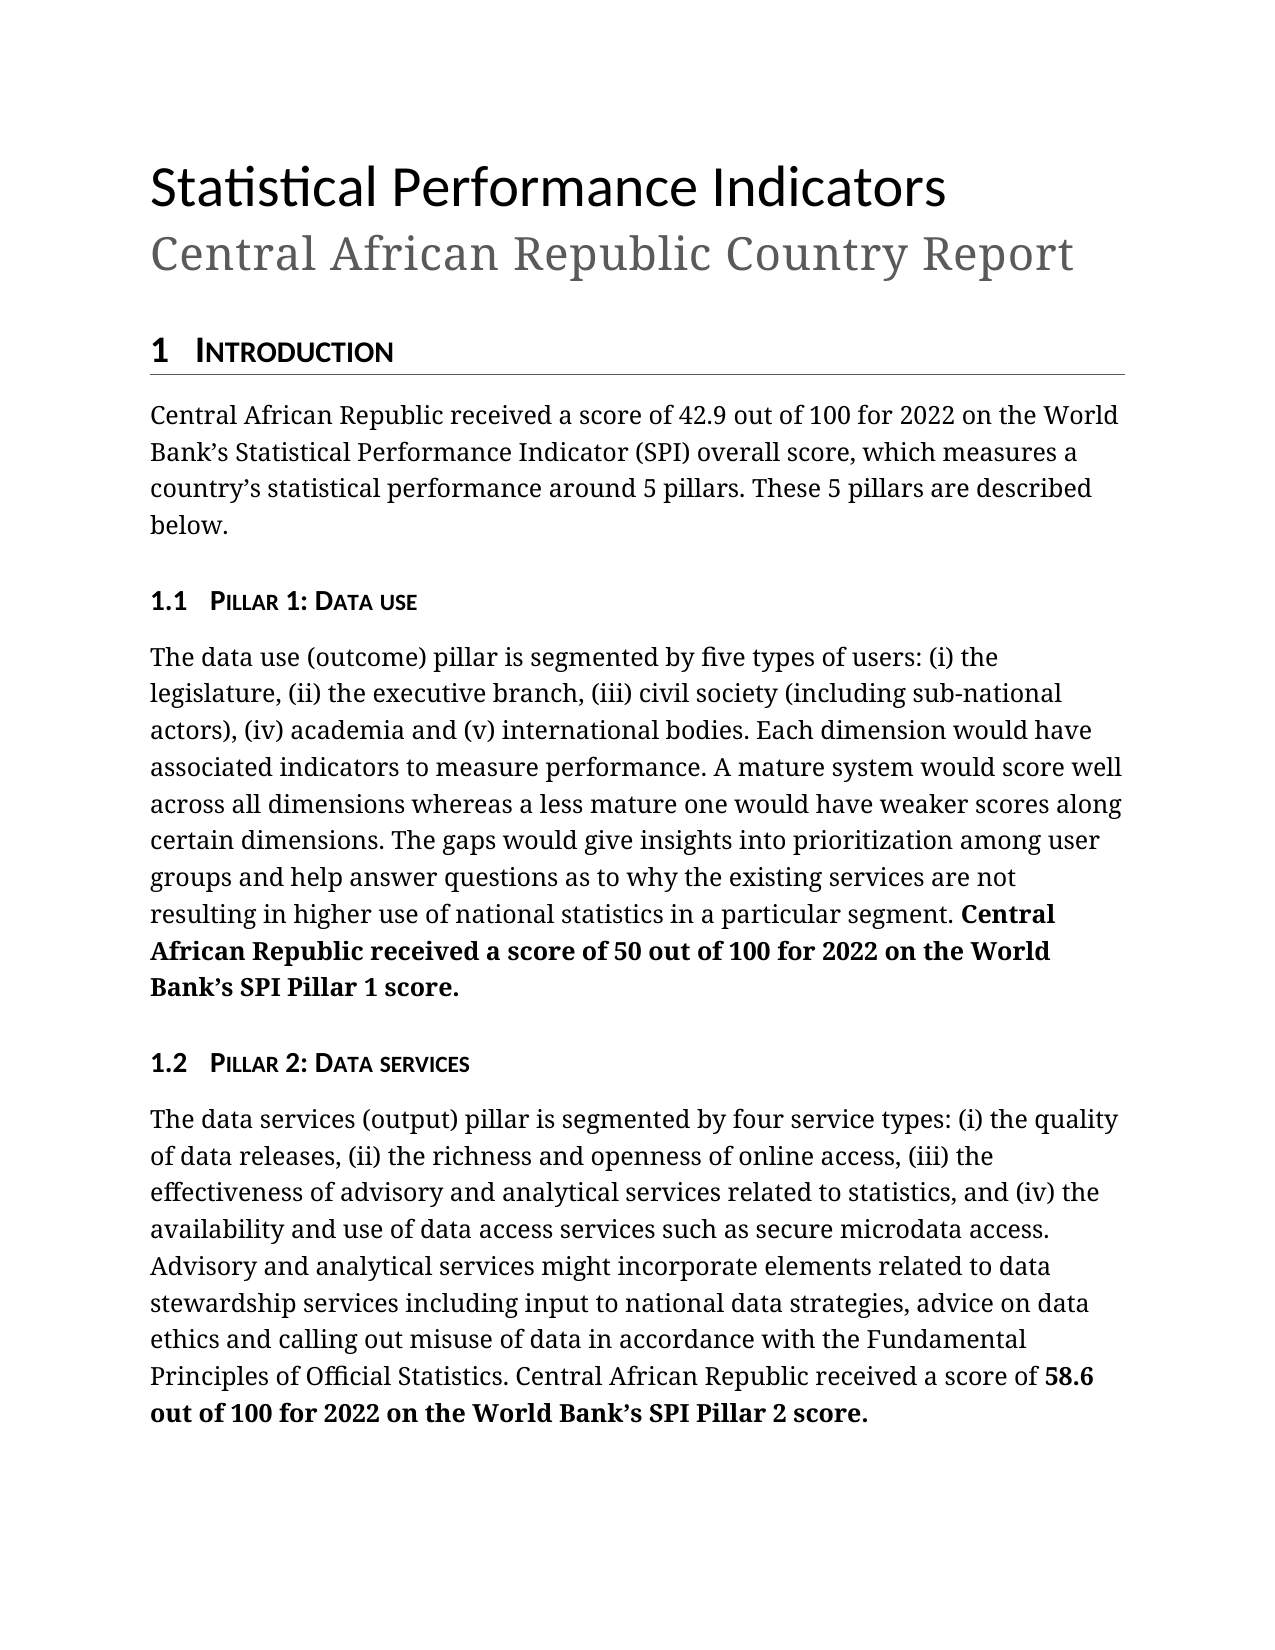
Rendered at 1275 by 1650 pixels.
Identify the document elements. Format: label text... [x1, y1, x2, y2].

text The data services (output) pillar is segmented by four service types: (i) the quality of data releases, (ii) the richness and openness of online access, (iii) the effectiveness of advisory and analytical services related to statistics, and (iv) the availability and use of data access services such as secure microdata access. Advisory and analytical services might incorporate elements related to data stewardship services including input to national data strategies, advice on data ethics and calling out misuse of data in accordance with the Fundamental Principles of Official Statistics. Central African Republic received a score of 58.6 out of 100 for 2022 on the World Bank’s SPI Pillar 2 score. [150, 1102, 1125, 1430]
title Statistical Performance Indicators [150, 150, 1125, 221]
subtitle Central African Republic Country Report [150, 221, 1125, 284]
subtitle Pillar 2: Data services [150, 1044, 1125, 1080]
text Central African Republic received a score of 42.9 out of 100 for 2022 on the World Bank’s Statistical Performance Indicator (SPI) overall score, which measures a country’s statistical performance around 5 pillars. These 5 pillars are described below. [150, 397, 1125, 542]
text The data use (outcome) pillar is segmented by five types of users: (i) the legislature, (ii) the executive branch, (iii) civil society (including sub-national actors), (iv) academia and (v) international bodies. Each dimension would have associated indicators to measure performance. A mature system would score well across all dimensions whereas a less mature one would have weaker scores along certain dimensions. The gaps would give insights into prioritization among user groups and help answer questions as to why the existing services are not resulting in higher use of national statistics in a particular segment. Central African Republic received a score of 50 out of 100 for 2022 on the World Bank’s SPI Pillar 1 score. [150, 639, 1125, 1004]
subtitle Introduction [150, 326, 1125, 374]
subtitle Pillar 1: Data use [150, 582, 1125, 618]
